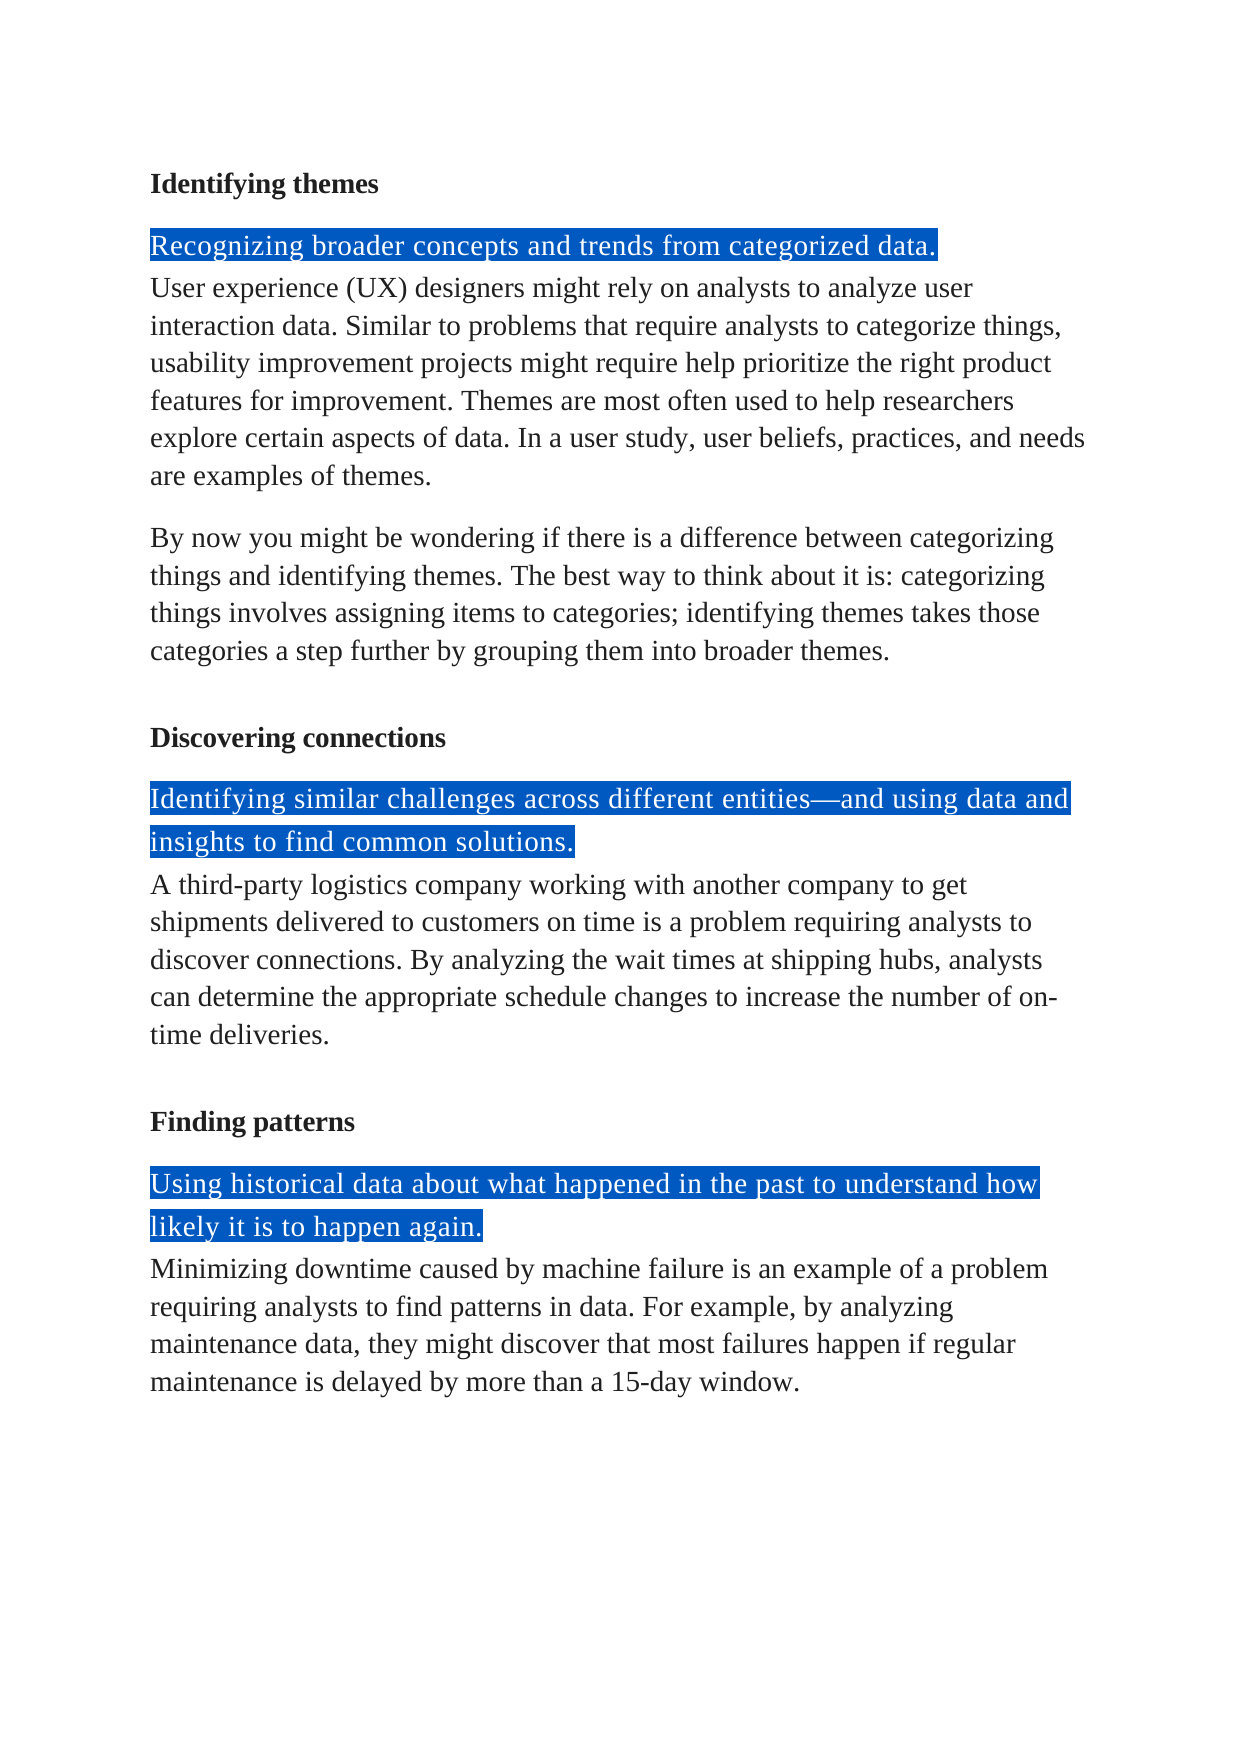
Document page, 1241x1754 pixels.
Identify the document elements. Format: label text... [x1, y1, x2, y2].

text Identifying similar challenges across different entities—and using data and insights to find common solutions. [150, 779, 1090, 860]
subtitle Identifying themes [150, 164, 1090, 202]
subtitle Discovering connections [150, 718, 1090, 756]
subtitle Finding patterns [150, 1103, 1090, 1140]
text Using historical data about what happened in the past to understand how likely it is to happen again. [150, 1164, 1090, 1244]
text A third-party logistics company working with another company to get shipments delivered to customers on time is a problem requiring analysts to discover connections. By analyzing the wait times at shipping hubs, analysts can determine the appropriate schedule changes to increase the number of on-time deliveries. [150, 865, 1090, 1053]
text Minimizing downtime caused by machine failure is an example of a problem requiring analysts to find patterns in data. For example, by analyzing maintenance data, they might discover that most failures happen if regular maintenance is delayed by more than a 15-day window. [150, 1249, 1090, 1399]
text User experience (UX) designers might rely on analysts to analyze user interaction data. Similar to problems that require analysts to categorize things, usability improvement projects might require help prioritize the right product features for improvement. Themes are most often used to help researchers explore certain aspects of data. In a user study, user beliefs, practices, and needs are examples of themes. [150, 268, 1090, 493]
text By now you might be wondering if there is a difference between categorizing things and identifying themes. The best way to think about it is: categorizing things involves assigning items to categories; identifying themes takes those categories a step further by grouping them into broader themes. [150, 518, 1090, 668]
text Recognizing broader concepts and trends from categorized data. [150, 226, 1090, 263]
